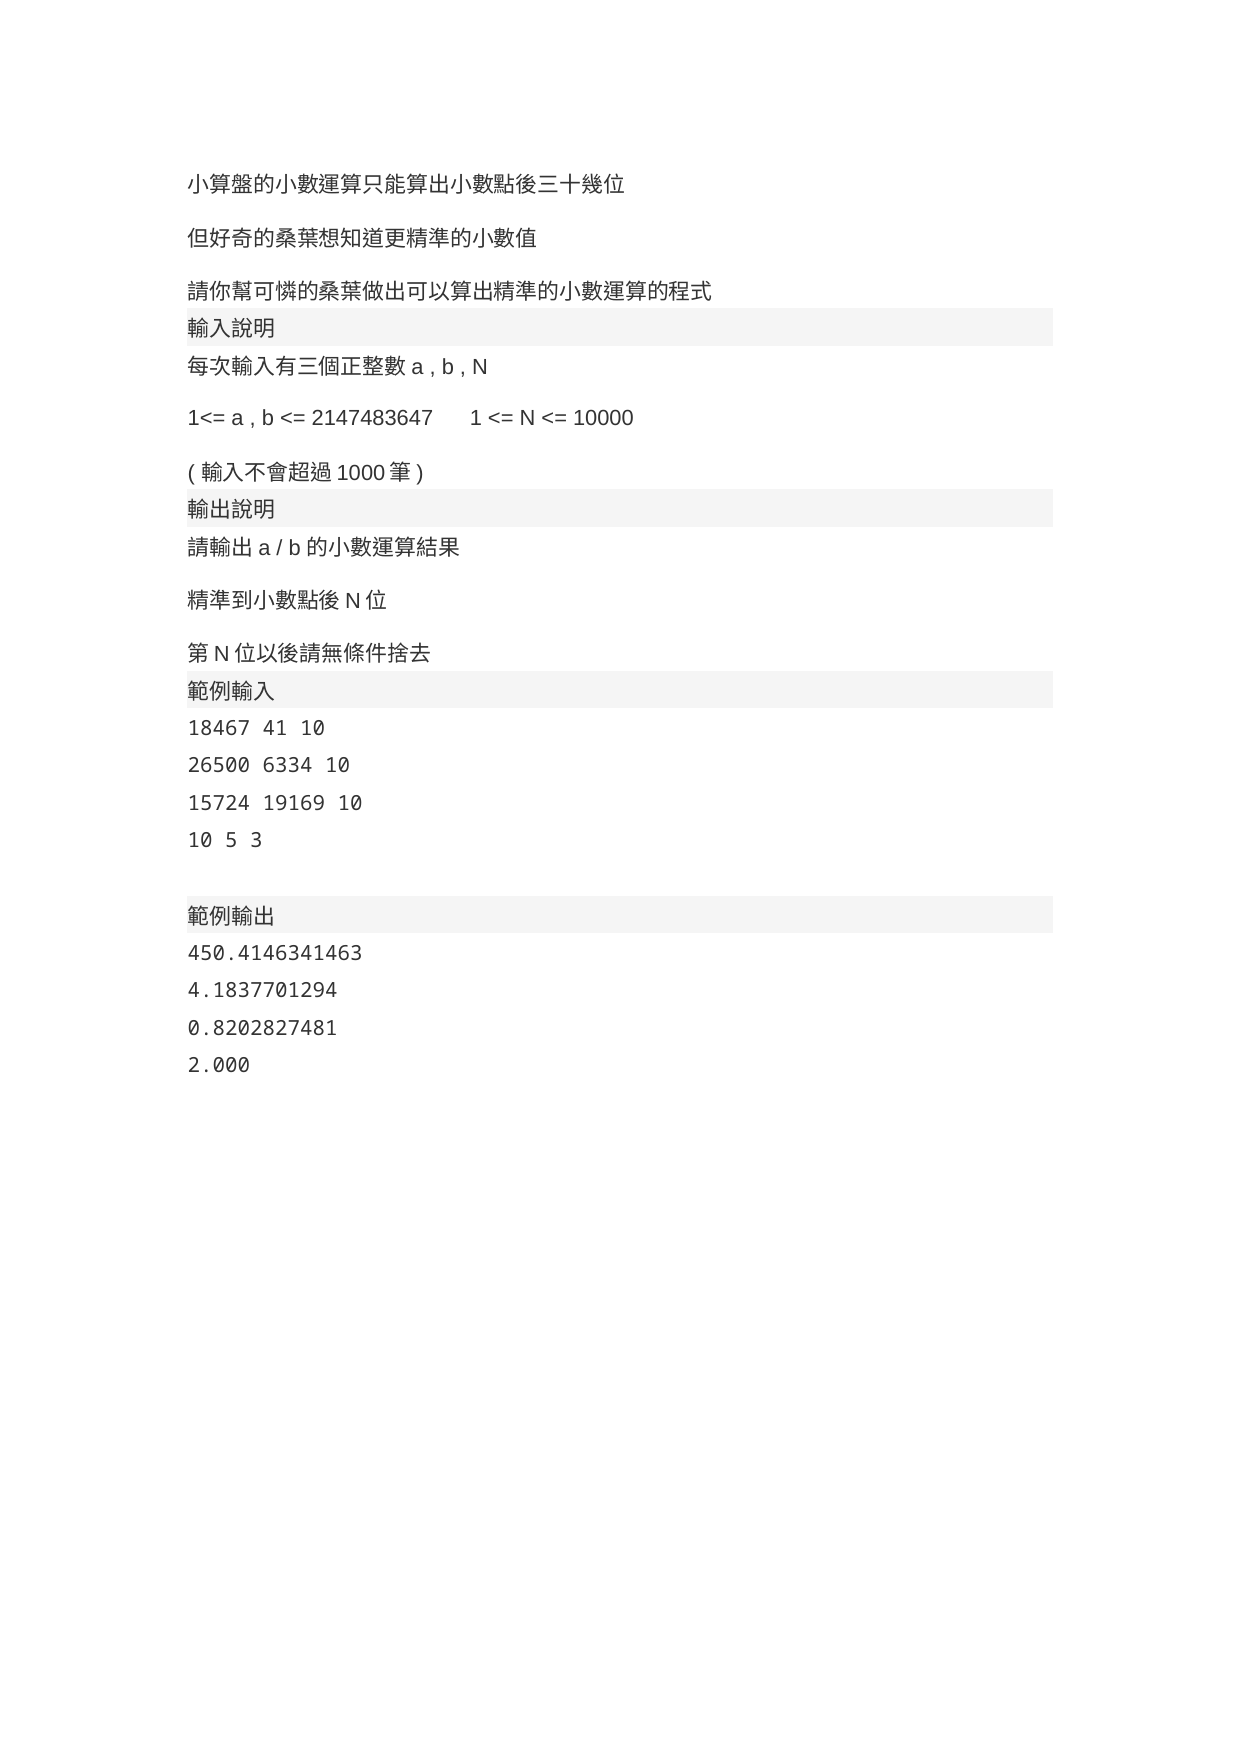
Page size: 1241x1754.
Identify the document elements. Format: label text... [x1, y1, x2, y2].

text 15724 19169 10 [187, 783, 1053, 821]
text 請輸出 a / b 的小數運算結果 [187, 527, 1053, 564]
text 10 5 3 [187, 821, 1053, 858]
text 精準到小數點後N位 [187, 580, 1053, 618]
text 範例輸出 [187, 896, 1053, 933]
text 請你幫可憐的桑葉做出可以算出精準的小數運算的程式 [187, 271, 1053, 308]
text 450.4146341463 [187, 933, 1053, 971]
text 每次輸入有三個正整數 a , b , N [187, 346, 1053, 383]
text 2.000 [187, 1046, 1053, 1083]
text ( 輸入不會超過1000筆 ) [187, 452, 1053, 489]
text 4.1837701294 [187, 971, 1053, 1008]
text 但好奇的桑葉想知道更精準的小數值 [187, 218, 1053, 255]
text 26500 6334 10 [187, 746, 1053, 783]
text 輸出說明 [187, 489, 1053, 527]
text 範例輸入 [187, 671, 1053, 708]
text 0.8202827481 [187, 1008, 1053, 1046]
text 輸入說明 [187, 308, 1053, 346]
text 1<= a , b <= 2147483647 1 <= N <= 10000 [187, 399, 1053, 436]
text 小算盤的小數運算只能算出小數點後三十幾位 [187, 164, 1053, 202]
text 18467 41 10 [187, 708, 1053, 746]
text 第N位以後請無條件捨去 [187, 633, 1053, 671]
